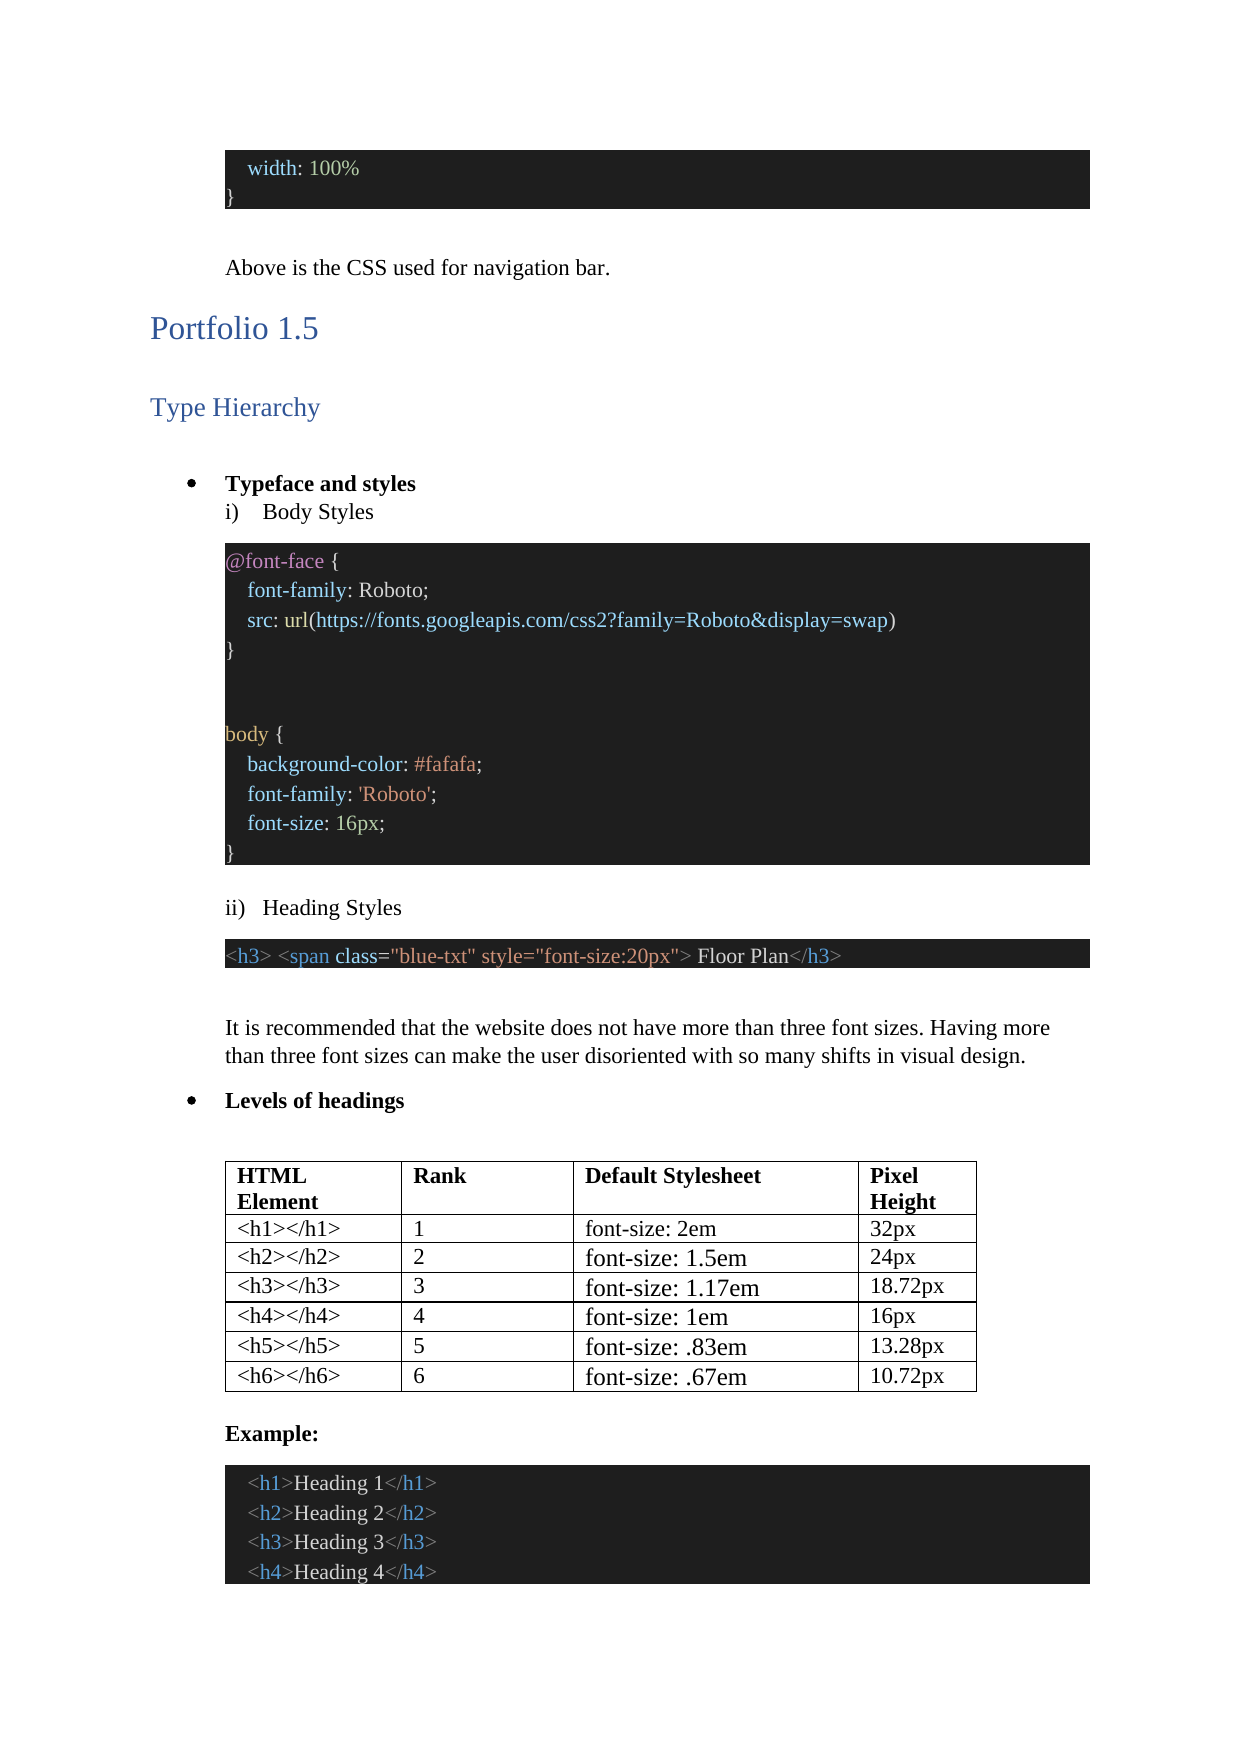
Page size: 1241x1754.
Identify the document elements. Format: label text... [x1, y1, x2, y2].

table_cell font-size: 1.5em [574, 1243, 858, 1272]
subtitle Portfolio 1.5 [150, 308, 1090, 346]
text font-size: 16px; [225, 806, 1090, 836]
table_cell <h5></h5> [226, 1332, 401, 1361]
table_cell <h6></h6> [226, 1362, 401, 1391]
table_cell 18.72px [859, 1273, 976, 1301]
table_cell font-size: .83em [574, 1332, 858, 1361]
table_cell 4 [402, 1303, 573, 1331]
table_cell 13.28px [859, 1332, 976, 1361]
table_cell <h2></h2> [226, 1243, 401, 1272]
table_cell <h3></h3> [226, 1273, 401, 1301]
text <h3> <span class="blue-txt" style="font-size:20px"> Floor Plan</h3> [225, 939, 1090, 968]
text font-family: Roboto; [225, 573, 1090, 603]
table_cell <h4></h4> [226, 1303, 401, 1331]
subtitle Type Hierarchy [150, 391, 1090, 422]
table_cell font-size: 2em [574, 1215, 858, 1242]
text <h2>Heading 2</h2> [225, 1495, 1090, 1525]
table_cell 16px [859, 1303, 976, 1331]
list Body Styles [225, 498, 1090, 524]
table_cell font-size: 1em [574, 1303, 858, 1331]
list Example: [225, 1420, 1090, 1447]
text Above is the CSS used for navigation bar. [225, 254, 1090, 281]
text } [225, 180, 1090, 209]
table_cell 24px [859, 1243, 976, 1272]
table_cell font-size: .67em [574, 1362, 858, 1391]
table_header Pixel Height [859, 1162, 976, 1214]
list Heading Styles [225, 894, 1090, 920]
text @font-face { [225, 543, 1090, 573]
table_cell 3 [402, 1273, 573, 1301]
table_cell 2 [402, 1243, 573, 1272]
text background-color: #fafafa; [225, 746, 1090, 776]
table_header Rank [402, 1162, 573, 1214]
text <h1>Heading 1</h1> [225, 1465, 1090, 1495]
text <h4>Heading 4</h4> [225, 1554, 1090, 1584]
text src: url(https://fonts.googleapis.com/css2?family=Roboto&display=swap) [225, 603, 1090, 632]
table_cell 10.72px [859, 1362, 976, 1391]
table_cell 5 [402, 1332, 573, 1361]
text <h3>Heading 3</h3> [225, 1525, 1090, 1554]
table_cell 6 [402, 1362, 573, 1391]
text width: 100% [225, 150, 1090, 180]
list Levels of headings [187, 1087, 1090, 1113]
text font-family: 'Roboto'; [225, 776, 1090, 806]
text It is recommended that the website does not have more than three font sizes. Having more than three font sizes can make the user disoriented with so many shifts in visual design. [225, 1013, 1090, 1068]
table_header HTML Element [226, 1162, 401, 1214]
text } [225, 836, 1090, 865]
table_cell 1 [402, 1215, 573, 1242]
list Typeface and styles [187, 470, 1090, 496]
text } [225, 632, 1090, 662]
table_header Default Stylesheet [574, 1162, 858, 1214]
text body { [225, 717, 1090, 746]
table_cell font-size: 1.17em [574, 1273, 858, 1301]
table_cell <h1></h1> [226, 1215, 401, 1242]
table_cell 32px [859, 1215, 976, 1242]
